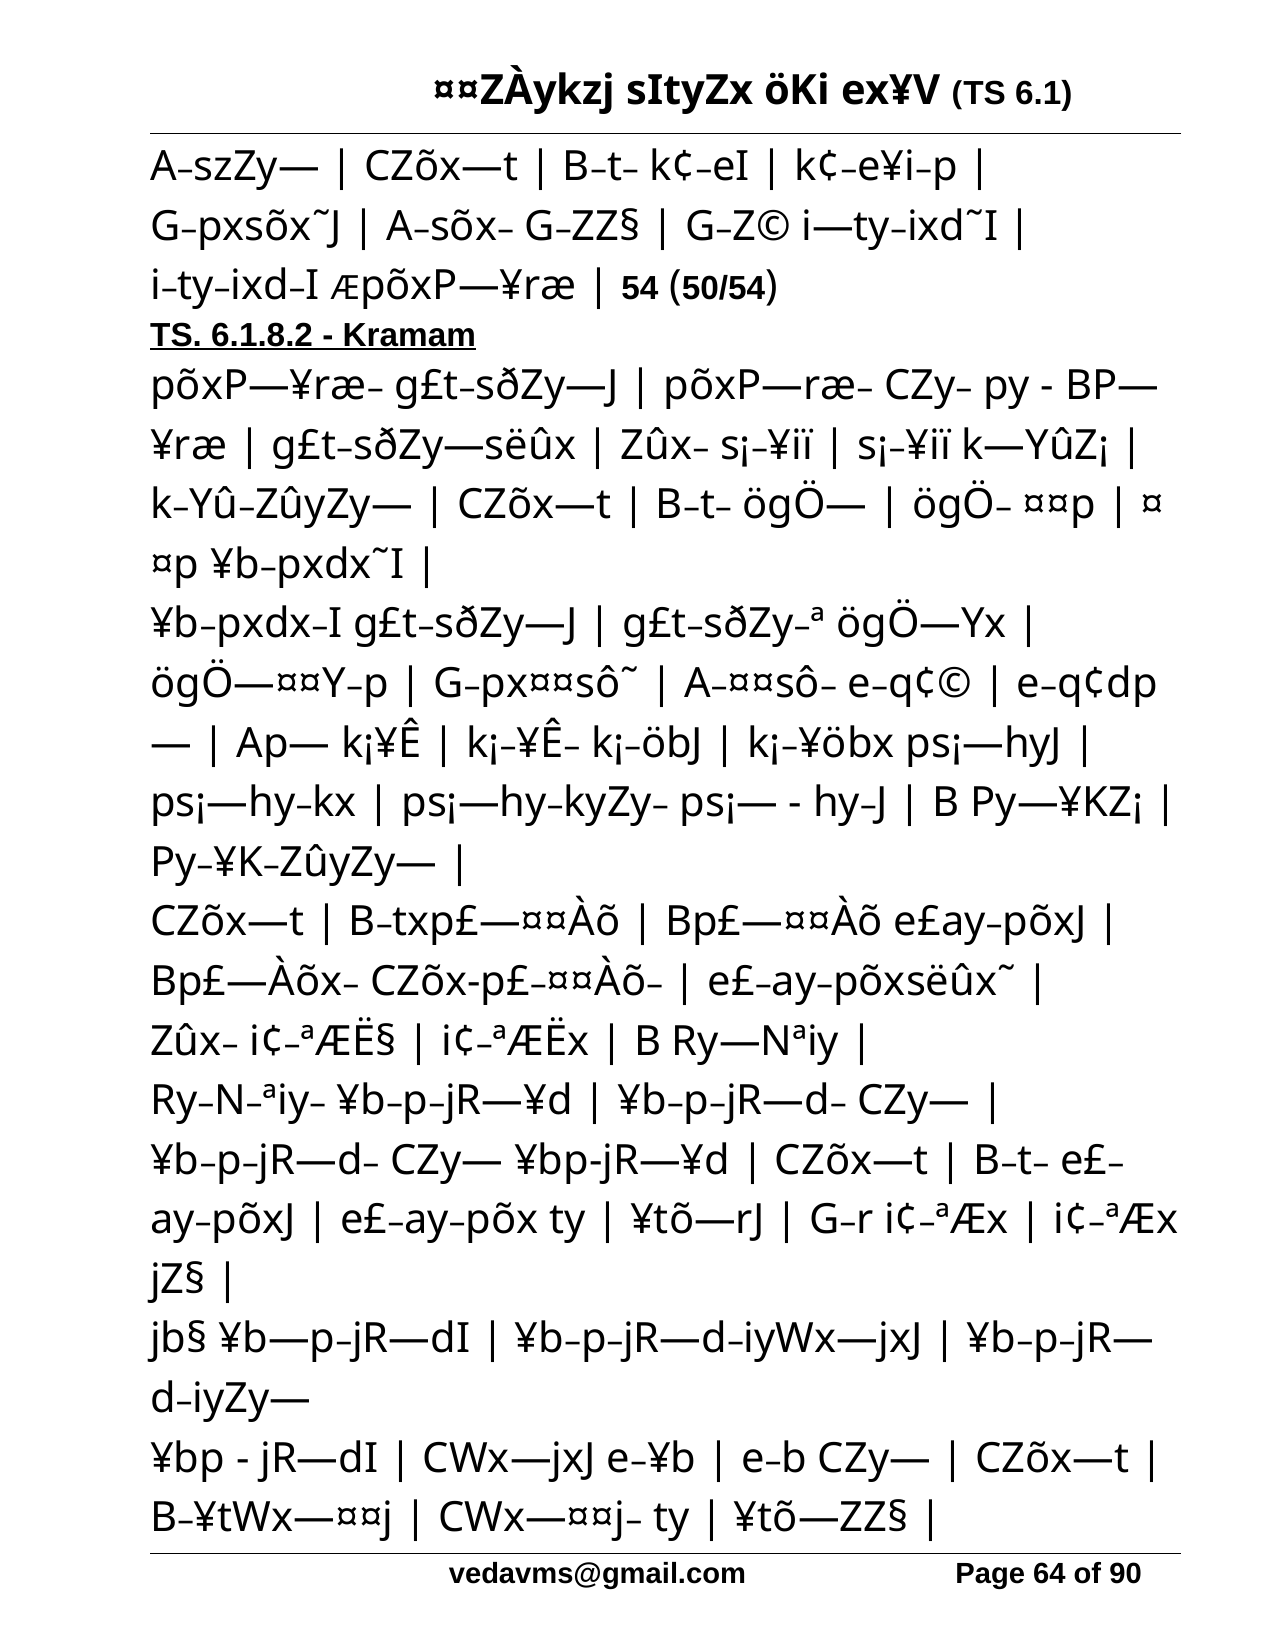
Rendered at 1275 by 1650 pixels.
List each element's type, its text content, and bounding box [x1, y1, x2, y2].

text ¥b–pxdx–I g£t–sðZy—J | g£t–sðZy–ª ögÖ—Yx | [150, 593, 1181, 650]
text G–pxsõx˜J | A–sõx– G–ZZ§ | G–Z© i—ty–ixd˜I | [150, 195, 1181, 252]
text jb§ ¥b—p–jR—dI | ¥b–p–jR—d–iyWx—jxJ | ¥b–p–jR—d–iyZy— [150, 1308, 1181, 1424]
text Bp£—Àõx– CZõx-p£–¤¤Àõ– | e£–ay–põxsëûx˜ | [150, 951, 1181, 1007]
text ¥bp - jR—dI | CWx—jxJ e–¥b | e–b CZy— | CZõx—t | [150, 1427, 1181, 1484]
text Zûx– i¢–ªÆË§ | i¢–ªÆËx | B Ry—Nªiy | [150, 1010, 1181, 1067]
text CZõx—t | B–txp£—¤¤Àõ | Bp£—¤¤Àõ e£ay–põxJ | [150, 891, 1181, 948]
text põxP—¥ræ– g£t–sðZy—J | põxP—ræ– CZy– py - BP—¥ræ | g£t–sðZy—sëûx | Zûx– s¡–¥iï | s¡–¥iï k—YûZ¡ | k–Yû–ZûyZy— | CZõx—t | B–t– ögÖ— | ögÖ– ¤¤p | ¤¤p ¥b–pxdx˜I | [150, 355, 1181, 590]
text TS. 6.1.8.2 - Kramam [150, 314, 1150, 353]
text Ry–N–ªiy– ¥b–p–jR—¥d | ¥b–p–jR—d– CZy— | [150, 1070, 1181, 1127]
text ögÖ—¤¤Y–p | G–px¤¤sô˜ | A–¤¤sô– e–q¢© | e–q¢dp— | Ap— k¡¥Ê | k¡–¥Ê– k¡–öbJ | k¡–¥öbx ps¡—hyJ | ps¡—hy–kx | ps¡—hy–kyZy– ps¡— - hy–J | B Py—¥KZ¡ | Py–¥K–ZûyZy— | [150, 653, 1181, 888]
text ¥b–p–jR—d– CZy— ¥bp-jR—¥d | CZõx—t | B–t– e£–ay–põxJ | e£–ay–põx ty | ¥tõ—rJ | G–r i¢–ªÆx | i¢–ªÆx jZ§ | [150, 1129, 1181, 1305]
text B–¥tWx—¤¤j | CWx—¤¤j– ty | ¥tõ—ZZ§ | [150, 1487, 1181, 1544]
text i–ty–ixd–I ÆpõxP—¥ræ | 54 (50/54) [150, 255, 1181, 312]
text A–szZy— | CZõx—t | B–t– k¢–eI | k¢–e¥i–p | [150, 136, 1181, 193]
